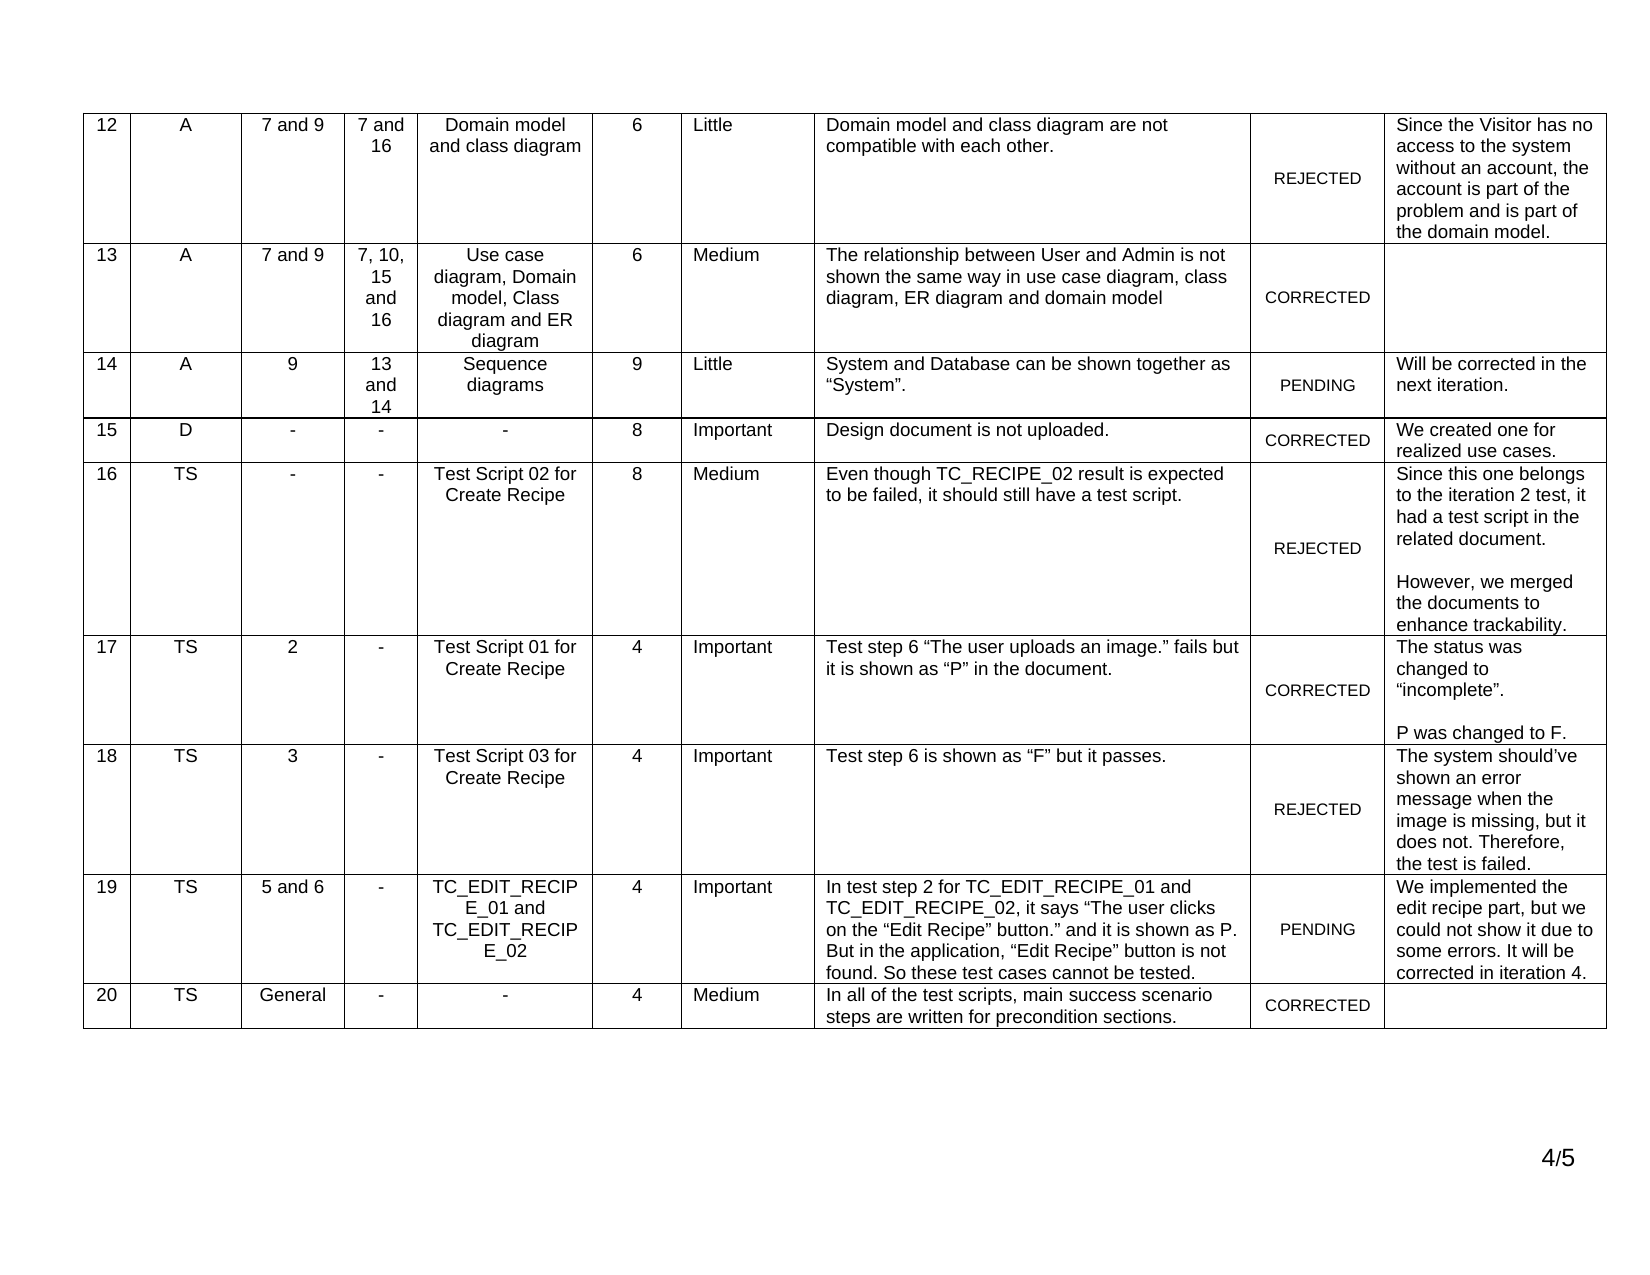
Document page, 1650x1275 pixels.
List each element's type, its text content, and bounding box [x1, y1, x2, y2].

table_cell REJECTED [1251, 114, 1384, 243]
table_cell Medium [682, 244, 814, 352]
table_cell Important [682, 745, 814, 874]
table_cell 3 [242, 745, 344, 874]
table_cell - [418, 984, 592, 1027]
table_cell 6 [593, 114, 681, 243]
table_cell [1385, 244, 1606, 352]
table_cell A [131, 353, 241, 417]
table_cell 5 and 6 [242, 875, 344, 983]
table_cell The status was changed to “incomplete”. P was changed to F. [1385, 636, 1606, 744]
table_cell 2 [242, 636, 344, 744]
table_cell - [345, 419, 417, 462]
table_cell 13 and 14 [345, 353, 417, 417]
table_cell 8 [593, 419, 681, 462]
table_cell REJECTED [1251, 745, 1384, 874]
table_cell 4 [593, 636, 681, 744]
table_cell Little [682, 114, 814, 243]
table_cell Test Script 01 for Create Recipe [418, 636, 592, 744]
table_cell TS [131, 463, 241, 635]
table_cell - [345, 745, 417, 874]
table_cell Even though TC_RECIPE_02 result is expected to be failed, it should still have a test script. [815, 463, 1250, 635]
table_cell Will be corrected in the next iteration. [1385, 353, 1606, 417]
table_cell TS [131, 636, 241, 744]
table_cell Test step 6 is shown as “F” but it passes. [815, 745, 1250, 874]
table_cell TS [131, 984, 241, 1027]
table_cell In test step 2 for TC_EDIT_RECIPE_01 and TC_EDIT_RECIPE_02, it says “The user clicks on the “Edit Recipe” button.” and it is shown as P. But in the application, “Edit Recipe” button is not found. So these test cases cannot be tested. [815, 875, 1250, 983]
table_cell 13 [84, 244, 130, 352]
table_cell - [345, 463, 417, 635]
table_cell 19 [84, 875, 130, 983]
table_cell Sequence diagrams [418, 353, 592, 417]
table_cell - [418, 419, 592, 462]
table_cell The system should’ve shown an error message when the image is missing, but it does not. Therefore, the test is failed. [1385, 745, 1606, 874]
table_cell Important [682, 636, 814, 744]
table_cell CORRECTED [1251, 244, 1384, 352]
table_cell CORRECTED [1251, 636, 1384, 744]
table_cell 8 [593, 463, 681, 635]
table_cell 4 [593, 875, 681, 983]
table_cell System and Database can be shown together as “System”. [815, 353, 1250, 417]
table_cell Domain model and class diagram are not compatible with each other. [815, 114, 1250, 243]
table_cell 16 [84, 463, 130, 635]
table_cell 4 [593, 984, 681, 1027]
table_cell Since this one belongs to the iteration 2 test, it had a test script in the related document. However, we merged the documents to enhance trackability. [1385, 463, 1606, 635]
table_cell PENDING [1251, 875, 1384, 983]
table_cell - [345, 636, 417, 744]
table_cell Important [682, 419, 814, 462]
table_cell TS [131, 875, 241, 983]
table_cell We implemented the edit recipe part, but we could not show it due to some errors. It will be corrected in iteration 4. [1385, 875, 1606, 983]
table_cell General [242, 984, 344, 1027]
table_cell 7 and 16 [345, 114, 417, 243]
table_cell Since the Visitor has no access to the system without an account, the account is part of the problem and is part of the domain model. [1385, 114, 1606, 243]
table_cell Design document is not uploaded. [815, 419, 1250, 462]
table_cell CORRECTED [1251, 419, 1384, 462]
table_cell 7, 10, 15 and 16 [345, 244, 417, 352]
table_cell CORRECTED [1251, 984, 1384, 1027]
table_cell D [131, 419, 241, 462]
table_cell TS [131, 745, 241, 874]
table_cell A [131, 244, 241, 352]
table_cell - [242, 463, 344, 635]
table_cell - [242, 419, 344, 462]
table_cell 15 [84, 419, 130, 462]
table_cell The relationship between User and Admin is not shown the same way in use case diagram, class diagram, ER diagram and domain model [815, 244, 1250, 352]
table_cell - [345, 875, 417, 983]
table_cell 7 and 9 [242, 244, 344, 352]
table_cell A [131, 114, 241, 243]
table_cell 6 [593, 244, 681, 352]
table_cell Test Script 03 for Create Recipe [418, 745, 592, 874]
table_cell In all of the test scripts, main success scenario steps are written for precondition sections. [815, 984, 1250, 1027]
table_cell 9 [242, 353, 344, 417]
table_cell PENDING [1251, 353, 1384, 417]
table_cell Use case diagram, Domain model, Class diagram and ER diagram [418, 244, 592, 352]
table_cell We created one for realized use cases. [1385, 419, 1606, 462]
table_cell Medium [682, 463, 814, 635]
table_cell TC_EDIT_RECIPE_01 and TC_EDIT_RECIPE_02 [418, 875, 592, 983]
table_cell 14 [84, 353, 130, 417]
table_cell Important [682, 875, 814, 983]
table_cell 4 [593, 745, 681, 874]
table_cell Medium [682, 984, 814, 1027]
table_cell 7 and 9 [242, 114, 344, 243]
table_cell 12 [84, 114, 130, 243]
table_cell Little [682, 353, 814, 417]
table_cell 18 [84, 745, 130, 874]
table_cell Domain model and class diagram [418, 114, 592, 243]
table_cell 20 [84, 984, 130, 1027]
table_cell 17 [84, 636, 130, 744]
table_cell 9 [593, 353, 681, 417]
table_cell [1385, 984, 1606, 1027]
table_cell - [345, 984, 417, 1027]
table_cell REJECTED [1251, 463, 1384, 635]
table_cell Test step 6 “The user uploads an image.” fails but it is shown as “P” in the document. [815, 636, 1250, 744]
table_cell Test Script 02 for Create Recipe [418, 463, 592, 635]
